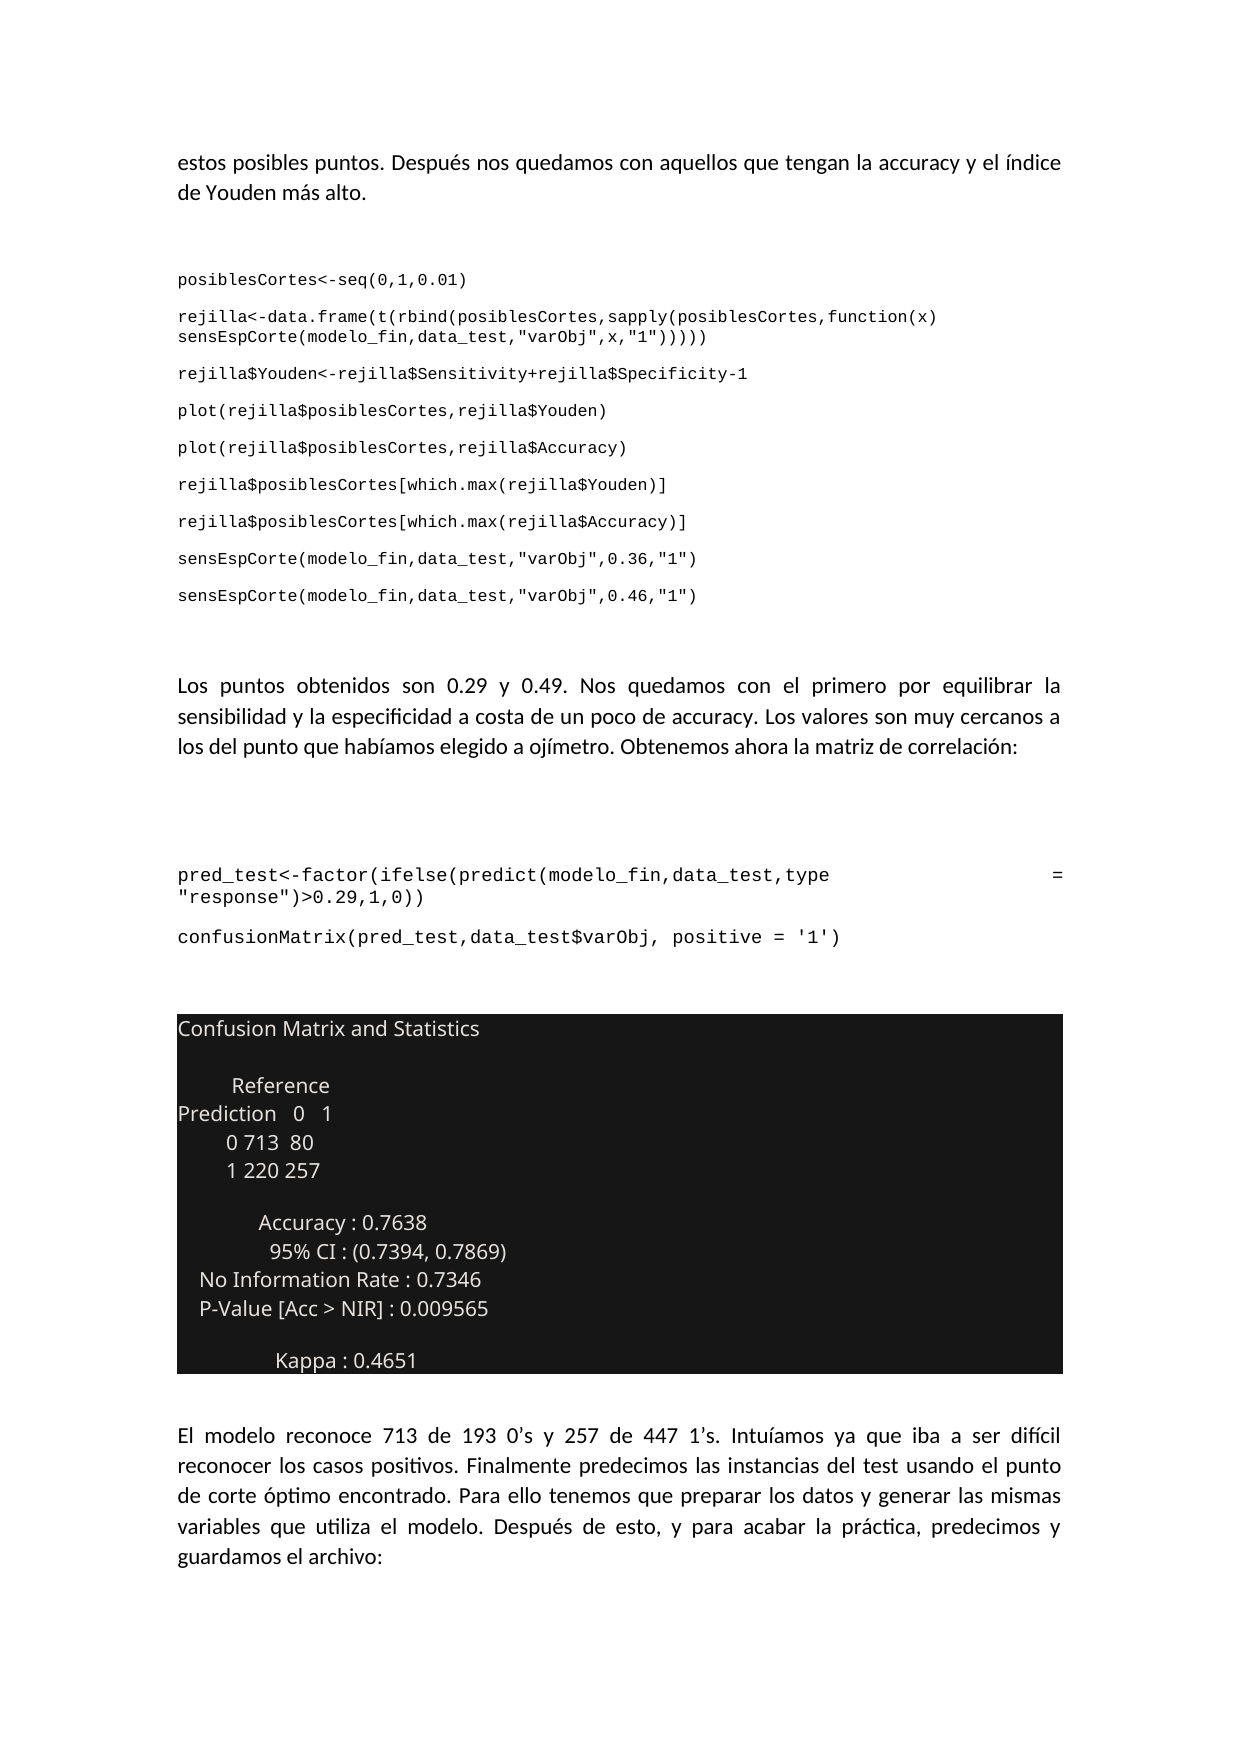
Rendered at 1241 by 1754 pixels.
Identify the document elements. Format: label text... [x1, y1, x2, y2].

text pred_test<-factor(ifelse(predict(modelo_fin,data_test,type = "response")>0.29,1,0)) [177, 865, 1063, 909]
text rejilla$Youden<-rejilla$Sensitivity+rejilla$Specificity-1 [177, 366, 1063, 385]
text 95% CI : (0.7394, 0.7869) [177, 1237, 1063, 1265]
text sensEspCorte(modelo_fin,data_test,"varObj",0.46,"1") [177, 588, 1063, 607]
text Confusion Matrix and Statistics [177, 1014, 1063, 1043]
text sensEspCorte(modelo_fin,data_test,"varObj",0.36,"1") [177, 551, 1063, 569]
text No Information Rate : 0.7346 [177, 1265, 1063, 1294]
text rejilla$posiblesCortes[which.max(rejilla$Youden)] [177, 477, 1063, 496]
text Los puntos obtenidos son 0.29 y 0.49. Nos quedamos con el primero por equilibrar la sensibilidad y la especificidad a costa de un poco de accuracy. Los valores son muy cercanos a los del punto que habíamos elegido a ojímetro. Obtenemos ahora la matriz de correlación: [177, 672, 1063, 760]
text Kappa : 0.4651 [177, 1346, 1063, 1374]
text posiblesCortes<-seq(0,1,0.01) [177, 272, 1063, 290]
text 1 220 257 [177, 1156, 1063, 1185]
text Reference [177, 1071, 1063, 1099]
text El modelo reconoce 713 de 193 0’s y 257 de 447 1’s. Intuíamos ya que iba a ser difícil reconocer los casos positivos. Finalmente predecimos las instancias del test usando el punto de corte óptimo encontrado. Para ello tenemos que preparar los datos y generar las mismas variables que utiliza el modelo. Después de esto, y para acabar la práctica, predecimos y guardamos el archivo: [177, 1421, 1063, 1570]
text confusionMatrix(pred_test,data_test$varObj, positive = '1') [177, 928, 1063, 949]
text rejilla<-data.frame(t(rbind(posiblesCortes,sapply(posiblesCortes,function(x) sensEspCorte(modelo_fin,data_test,"varObj",x,"1"))))) [177, 308, 1063, 348]
text Accuracy : 0.7638 [177, 1208, 1063, 1237]
text plot(rejilla$posiblesCortes,rejilla$Accuracy) [177, 440, 1063, 459]
text rejilla$posiblesCortes[which.max(rejilla$Accuracy)] [177, 514, 1063, 533]
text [177, 148, 1063, 206]
text plot(rejilla$posiblesCortes,rejilla$Youden) [177, 403, 1063, 422]
text Prediction 0 1 [177, 1099, 1063, 1128]
text P-Value [Acc > NIR] : 0.009565 [177, 1294, 1063, 1322]
text 0 713 80 [177, 1128, 1063, 1156]
